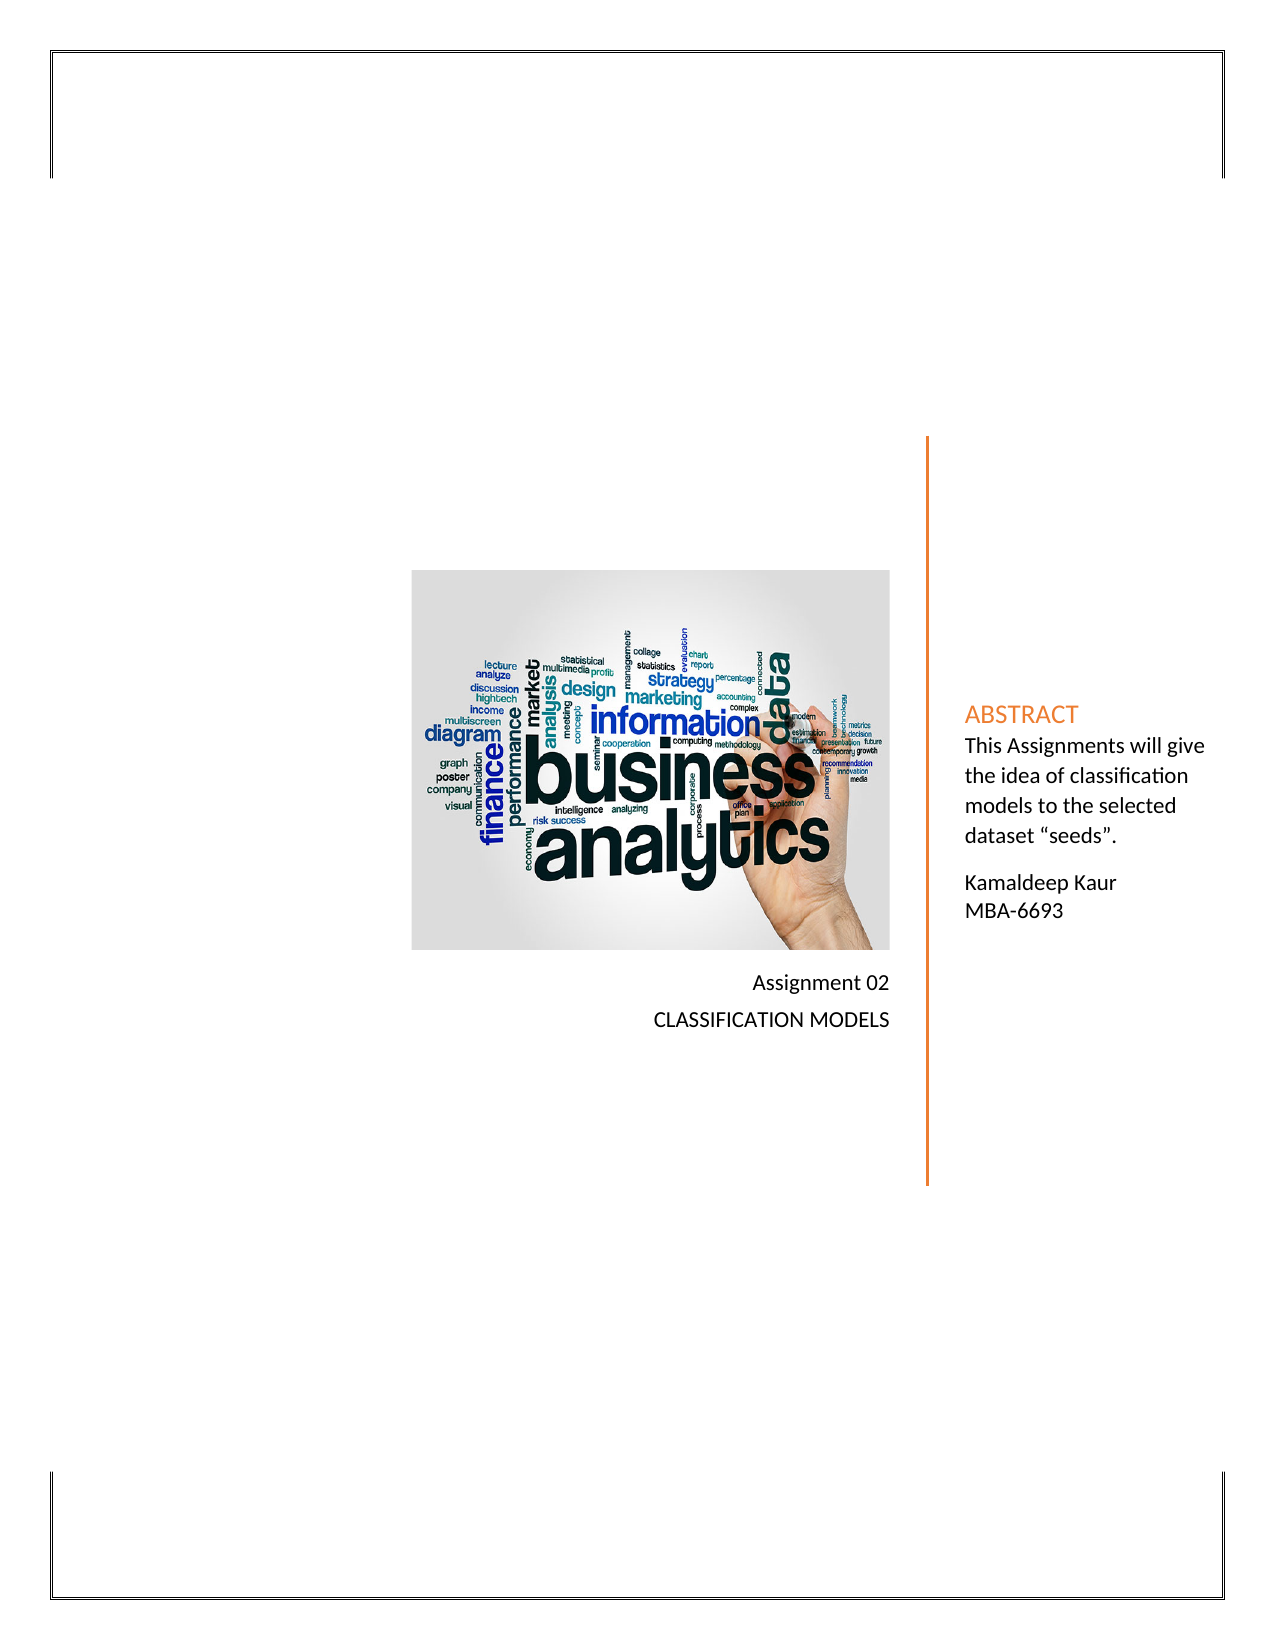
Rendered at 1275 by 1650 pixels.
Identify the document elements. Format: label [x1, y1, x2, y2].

picture [411, 570, 890, 950]
